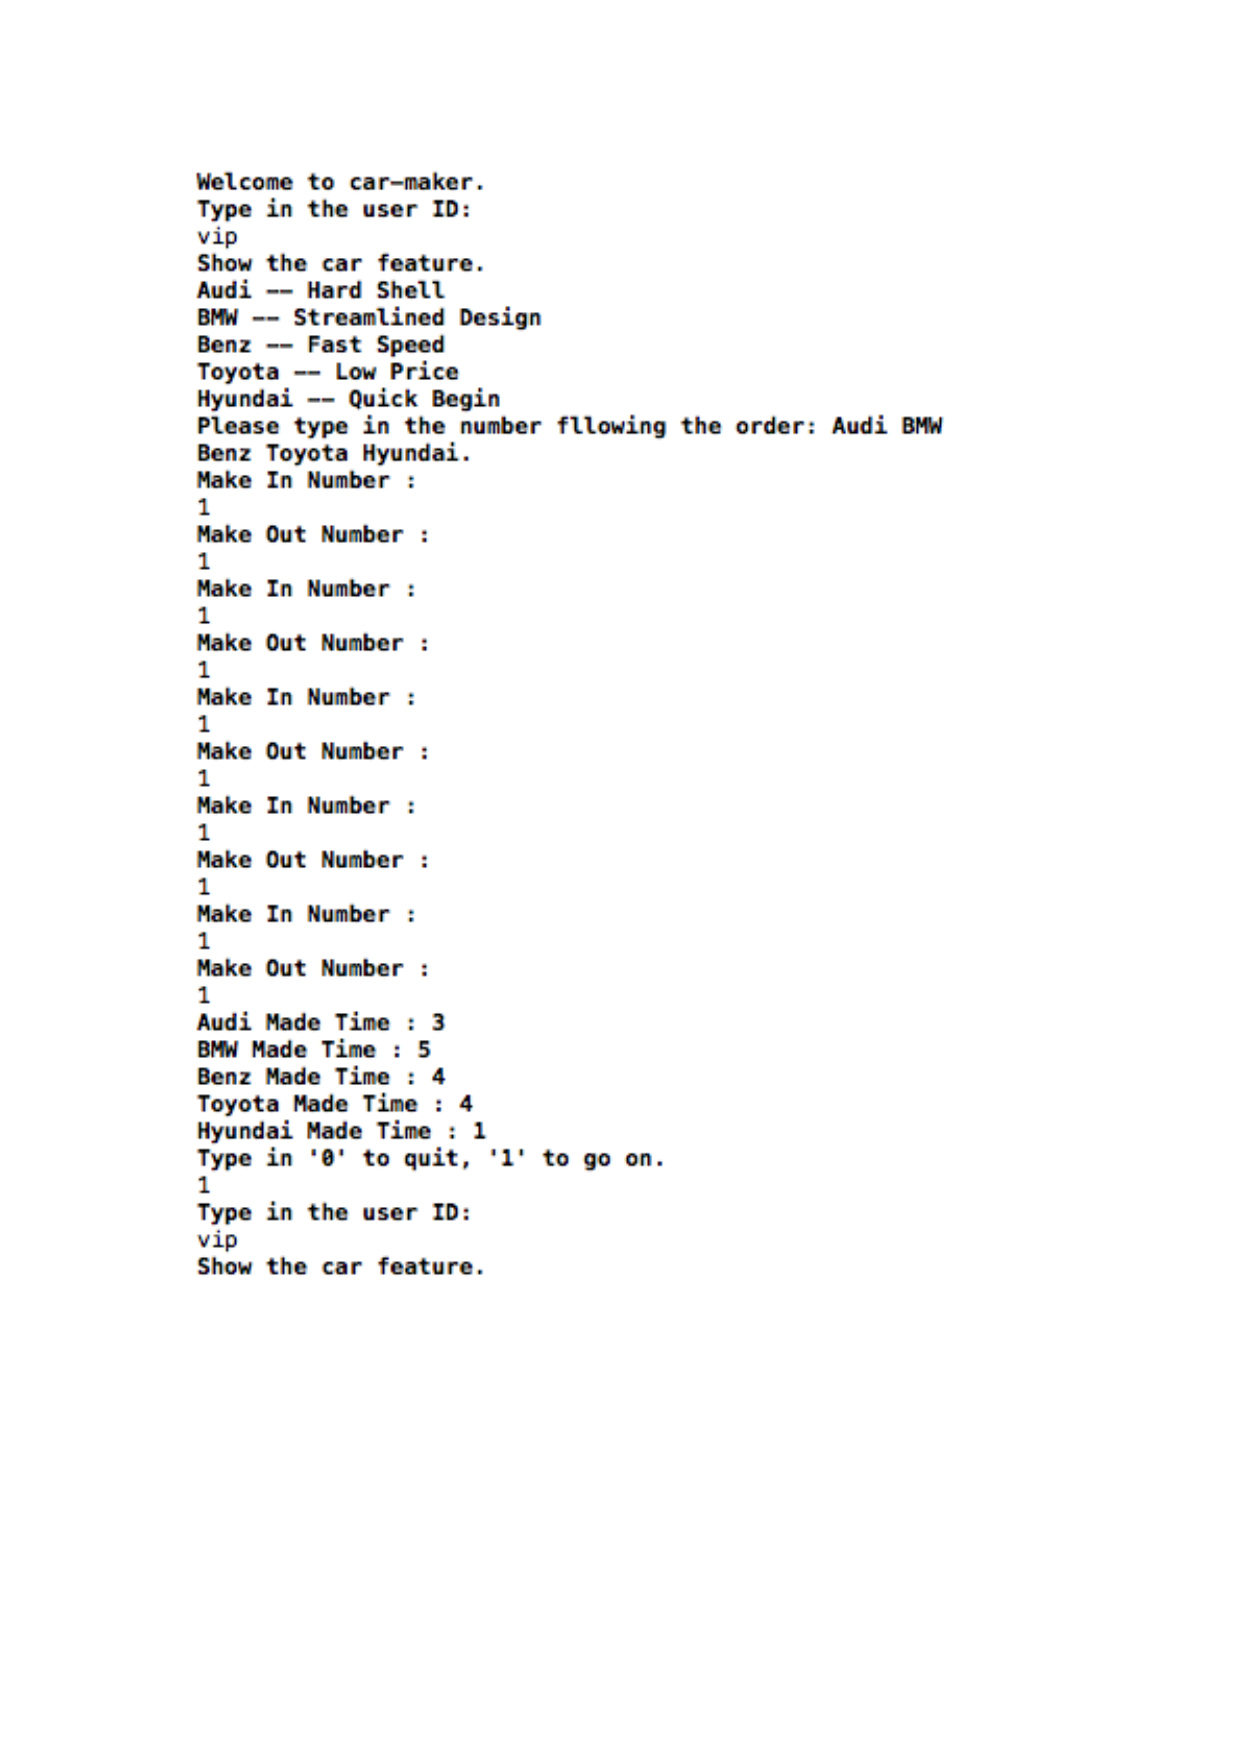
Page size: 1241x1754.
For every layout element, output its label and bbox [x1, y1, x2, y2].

picture [187, 162, 965, 1279]
